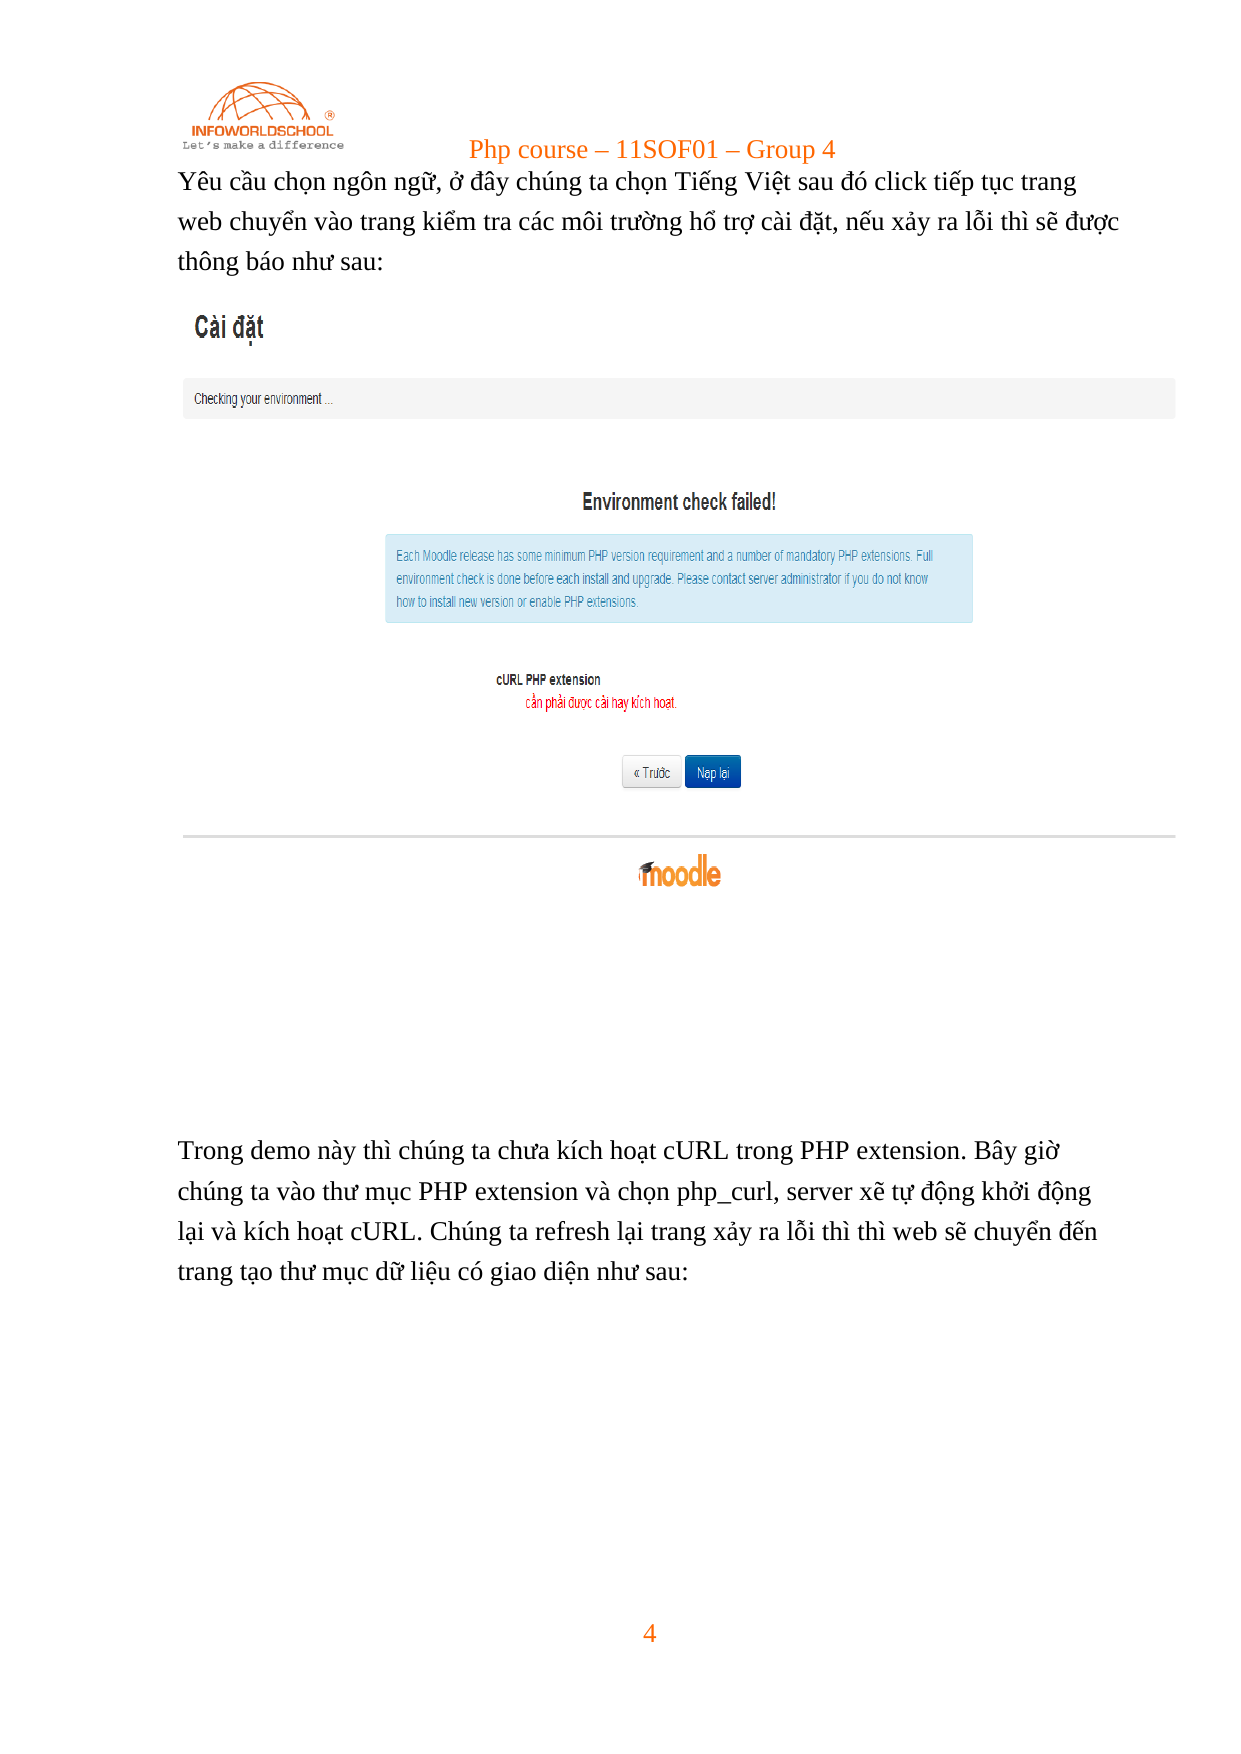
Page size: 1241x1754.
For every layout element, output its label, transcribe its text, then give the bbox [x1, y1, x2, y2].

picture [177, 75, 347, 159]
picture [177, 298, 1181, 1063]
text Yêu cầu chọn ngôn ngữ, ở đây chúng ta chọn Tiếng Việt sau đó click tiếp tục trang web chuyển vào trang kiểm tra các môi trường hổ trợ cài đặt, nếu xảy ra lỗi thì sẽ được thông báo như sau: [177, 165, 1122, 277]
text Trong demo này thì chúng ta chưa kích hoạt cURL trong PHP extension. Bây giờ chúng ta vào thư mục PHP extension và chọn php_curl, server xẽ tự động khởi động lại và kích hoạt cURL. Chúng ta refresh lại trang xảy ra lỗi thì thì web sẽ chuyển đến trang tạo thư mục dữ liệu có giao diện như sau: [177, 1134, 1122, 1287]
